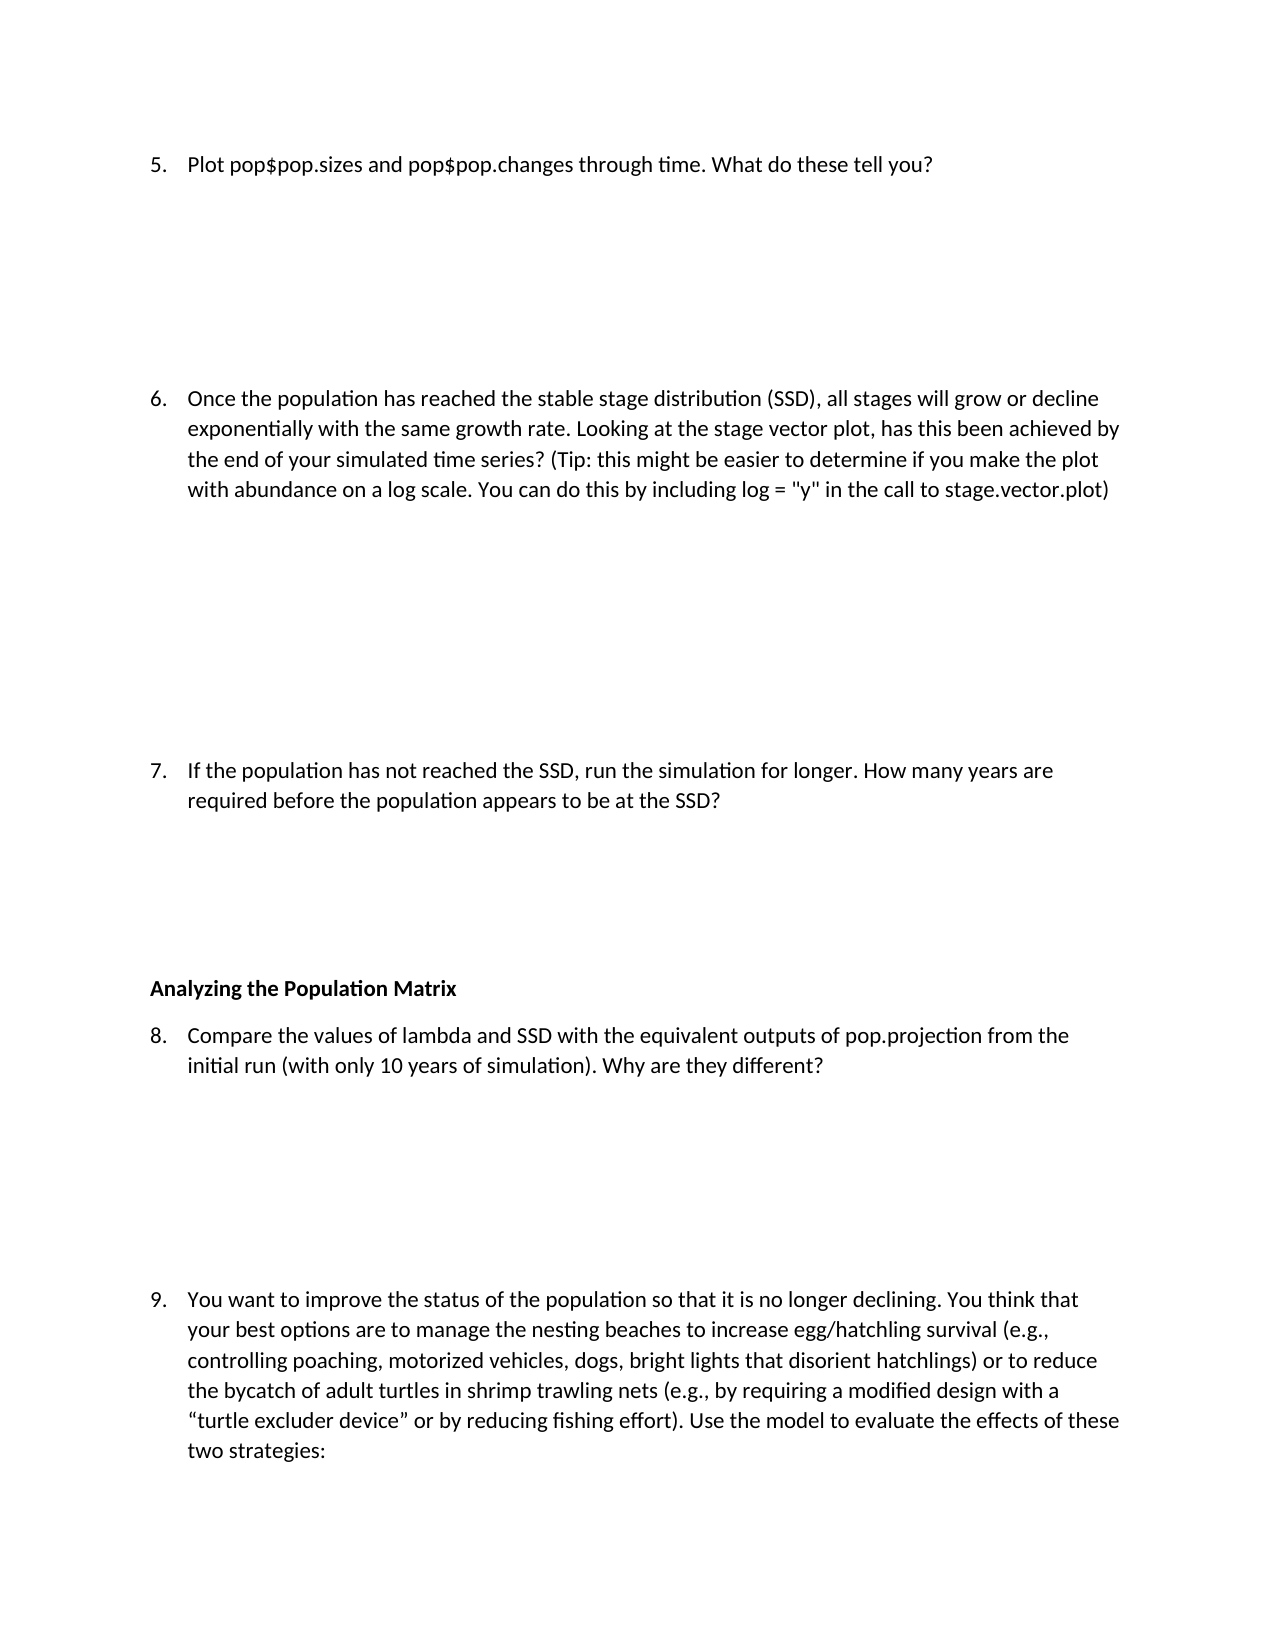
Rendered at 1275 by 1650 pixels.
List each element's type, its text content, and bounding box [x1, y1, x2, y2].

list Once the population has reached the stable stage distribution (SSD), all stages will grow or decline exponentially with the same growth rate. Looking at the stage vector plot, has this been achieved by the end of your simulated time series? (Tip: this might be easier to determine if you make the plot with abundance on a log scale. You can do this by including log = "y" in the call to stage.vector.plot) [150, 384, 1125, 503]
text Analyzing the Population Matrix [150, 974, 1125, 1002]
list Plot pop$pop.sizes and pop$pop.changes through time. What do these tell you? [150, 150, 1125, 178]
list If the population has not reached the SSD, run the simulation for longer. How many years are required before the population appears to be at the SSD? [150, 756, 1125, 814]
list Compare the values of lambda and SSD with the equivalent outputs of pop.projection from the initial run (with only 10 years of simulation). Why are they different? [150, 1021, 1125, 1079]
list You want to improve the status of the population so that it is no longer declining. You think that your best options are to manage the nesting beaches to increase egg/hatchling survival (e.g., controlling poaching, motorized vehicles, dogs, bright lights that disorient hatchlings) or to reduce the bycatch of adult turtles in shrimp trawling nets (e.g., by requiring a modified design with a “turtle excluder device” or by reducing fishing effort). Use the model to evaluate the effects of these two strategies: [150, 1285, 1125, 1464]
